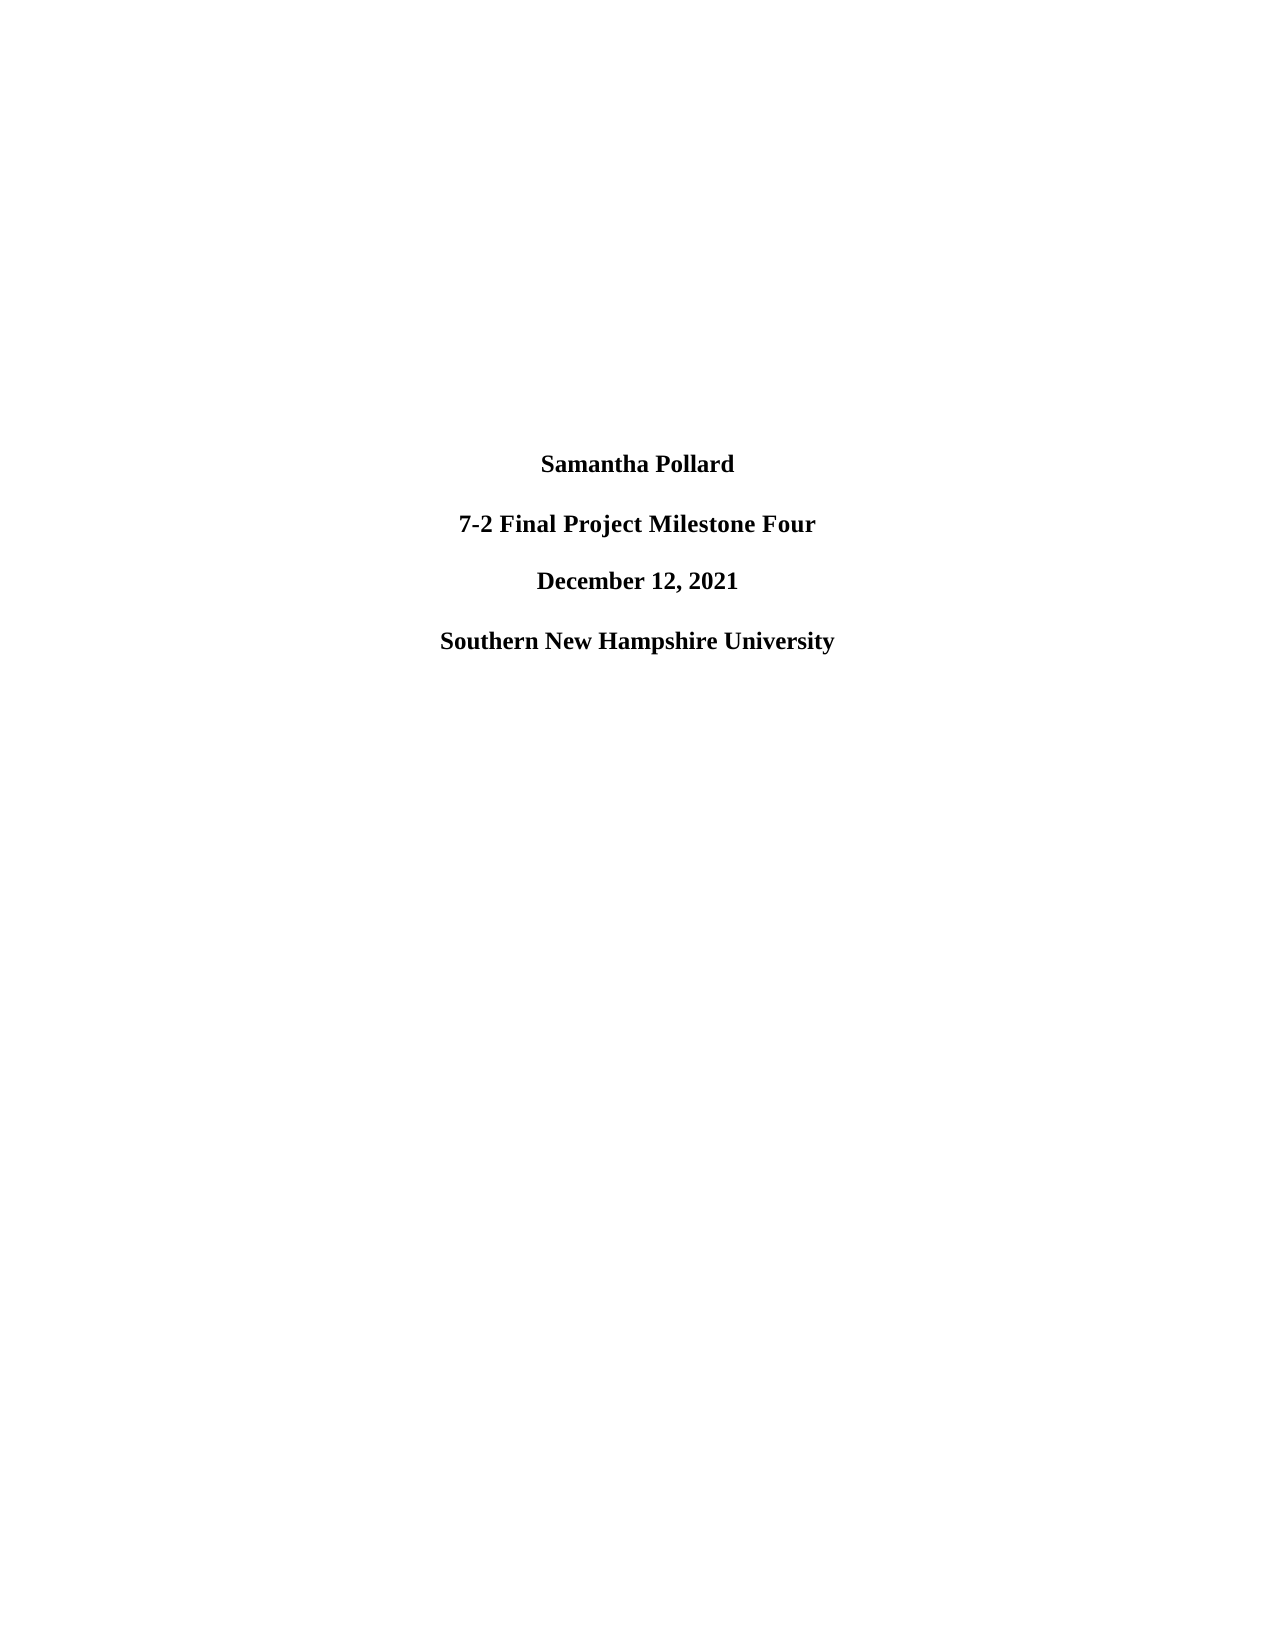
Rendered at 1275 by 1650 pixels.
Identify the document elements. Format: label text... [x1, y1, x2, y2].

text 7-2 Final Project Milestone Four [150, 509, 1125, 537]
text Southern New Hampshire University [150, 626, 1125, 655]
text Samantha Pollard [150, 449, 1125, 478]
text December 12, 2021 [150, 566, 1125, 595]
